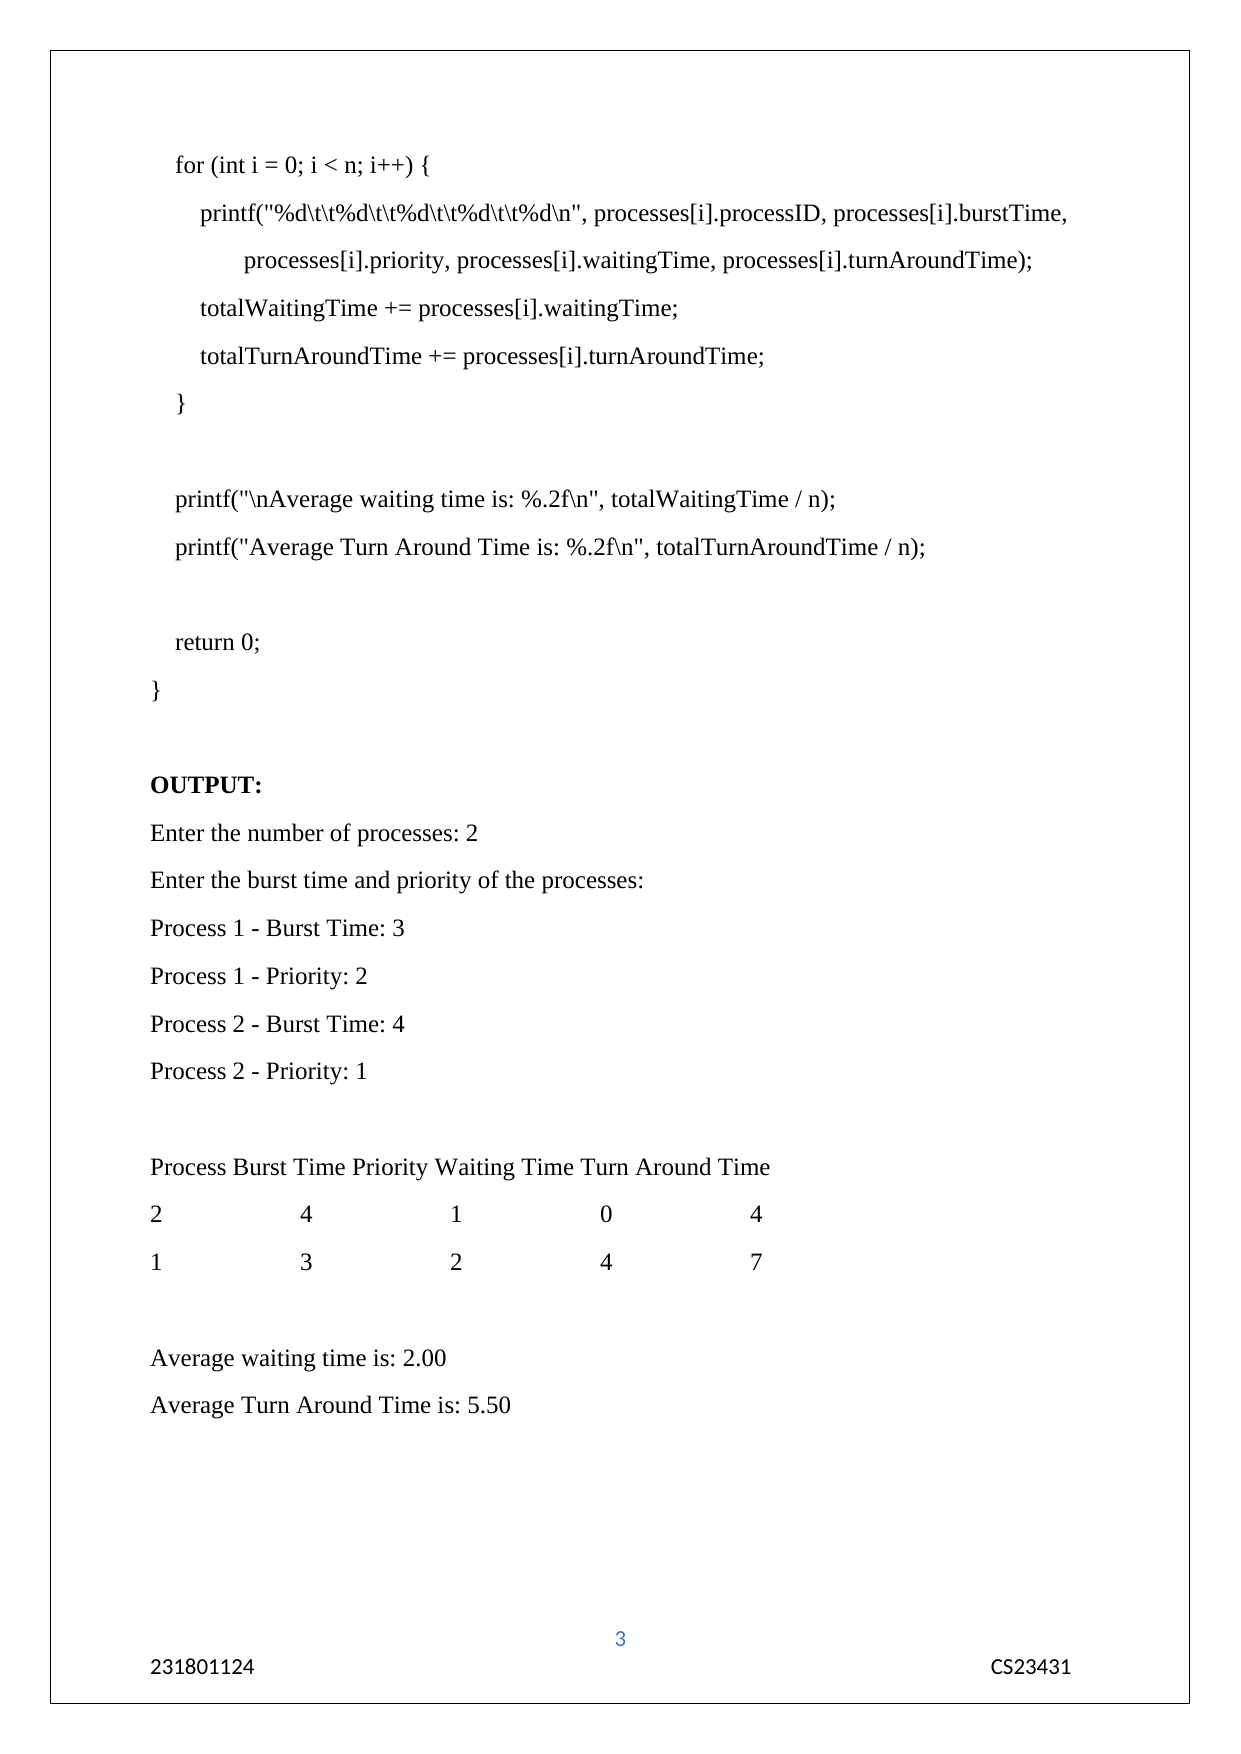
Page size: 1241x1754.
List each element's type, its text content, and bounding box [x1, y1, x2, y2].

text Process 2 - Priority: 1 [150, 1056, 1090, 1085]
text printf("\nAverage waiting time is: %.2f\n", totalWaitingTime / n); [150, 484, 1090, 513]
text OUTPUT: [150, 770, 1090, 799]
text Average waiting time is: 2.00 [150, 1343, 1090, 1371]
text 2 4 1 0 4 [150, 1199, 1090, 1228]
text } [150, 388, 1090, 417]
text Enter the number of processes: 2 [150, 818, 1090, 847]
text Enter the burst time and priority of the processes: [150, 866, 1090, 894]
text Process 1 - Priority: 2 [150, 961, 1090, 990]
text 1 3 2 4 7 [150, 1247, 1090, 1276]
text totalTurnAroundTime += processes[i].turnAroundTime; [150, 341, 1090, 369]
text totalWaitingTime += processes[i].waitingTime; [150, 293, 1090, 322]
text for (int i = 0; i < n; i++) { [150, 150, 1090, 179]
text Average Turn Around Time is: 5.50 [150, 1390, 1090, 1419]
text Process Burst Time Priority Waiting Time Turn Around Time [150, 1152, 1090, 1181]
text printf("Average Turn Around Time is: %.2f\n", totalTurnAroundTime / n); [150, 532, 1090, 560]
text Process 2 - Burst Time: 4 [150, 1009, 1090, 1037]
text Process 1 - Burst Time: 3 [150, 913, 1090, 942]
text return 0; [150, 627, 1090, 656]
text processes[i].priority, processes[i].waitingTime, processes[i].turnAroundTime); [150, 245, 1090, 274]
text printf("%d\t\t%d\t\t%d\t\t%d\t\t%d\n", processes[i].processID, processes[i].burstTime, [150, 198, 1090, 226]
text } [150, 675, 1090, 703]
